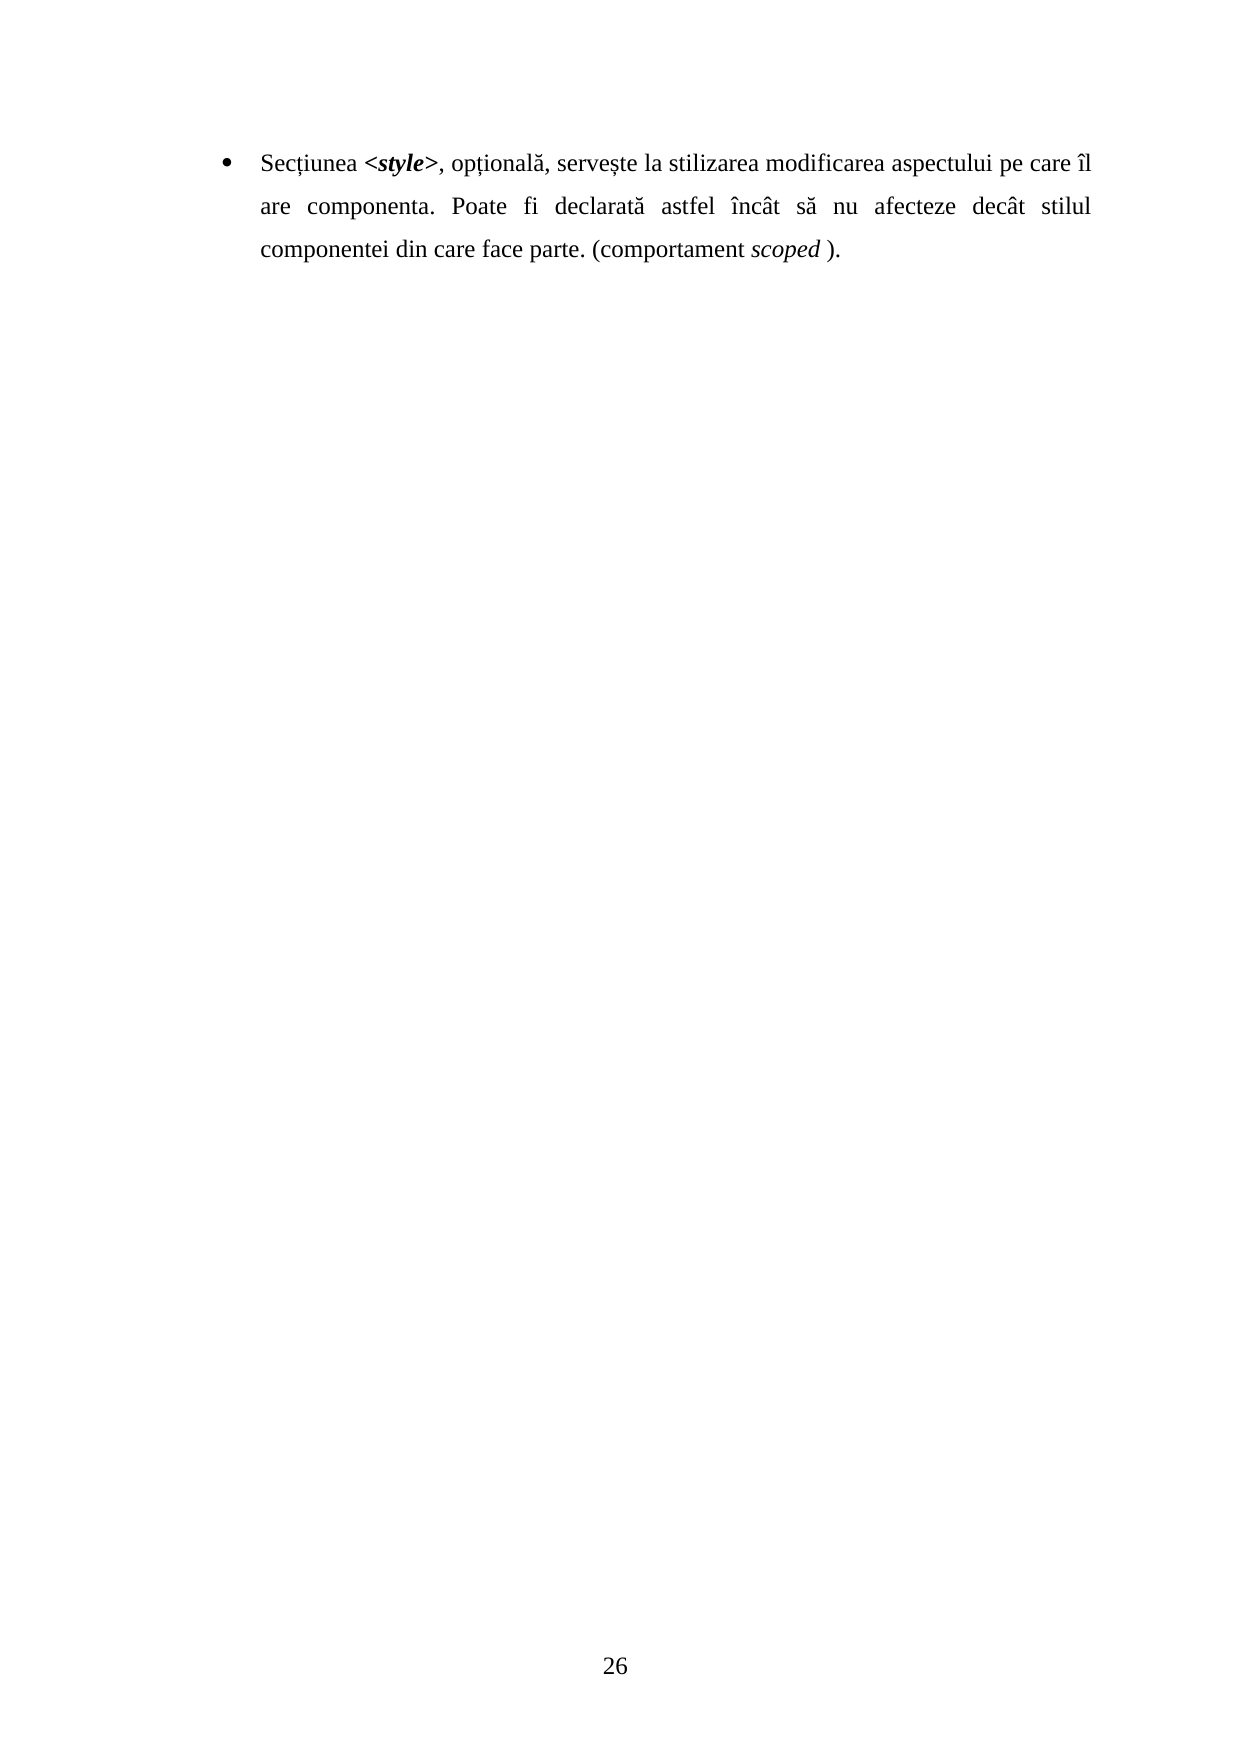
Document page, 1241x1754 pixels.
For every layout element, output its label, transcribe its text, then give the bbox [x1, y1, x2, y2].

list Secțiunea <style>, opțională, servește la stilizarea modificarea aspectului pe care îl are componenta. Poate fi declarată astfel încât să nu afecteze decât stilul componentei din care face parte. (comportament scoped ). [223, 148, 1093, 263]
